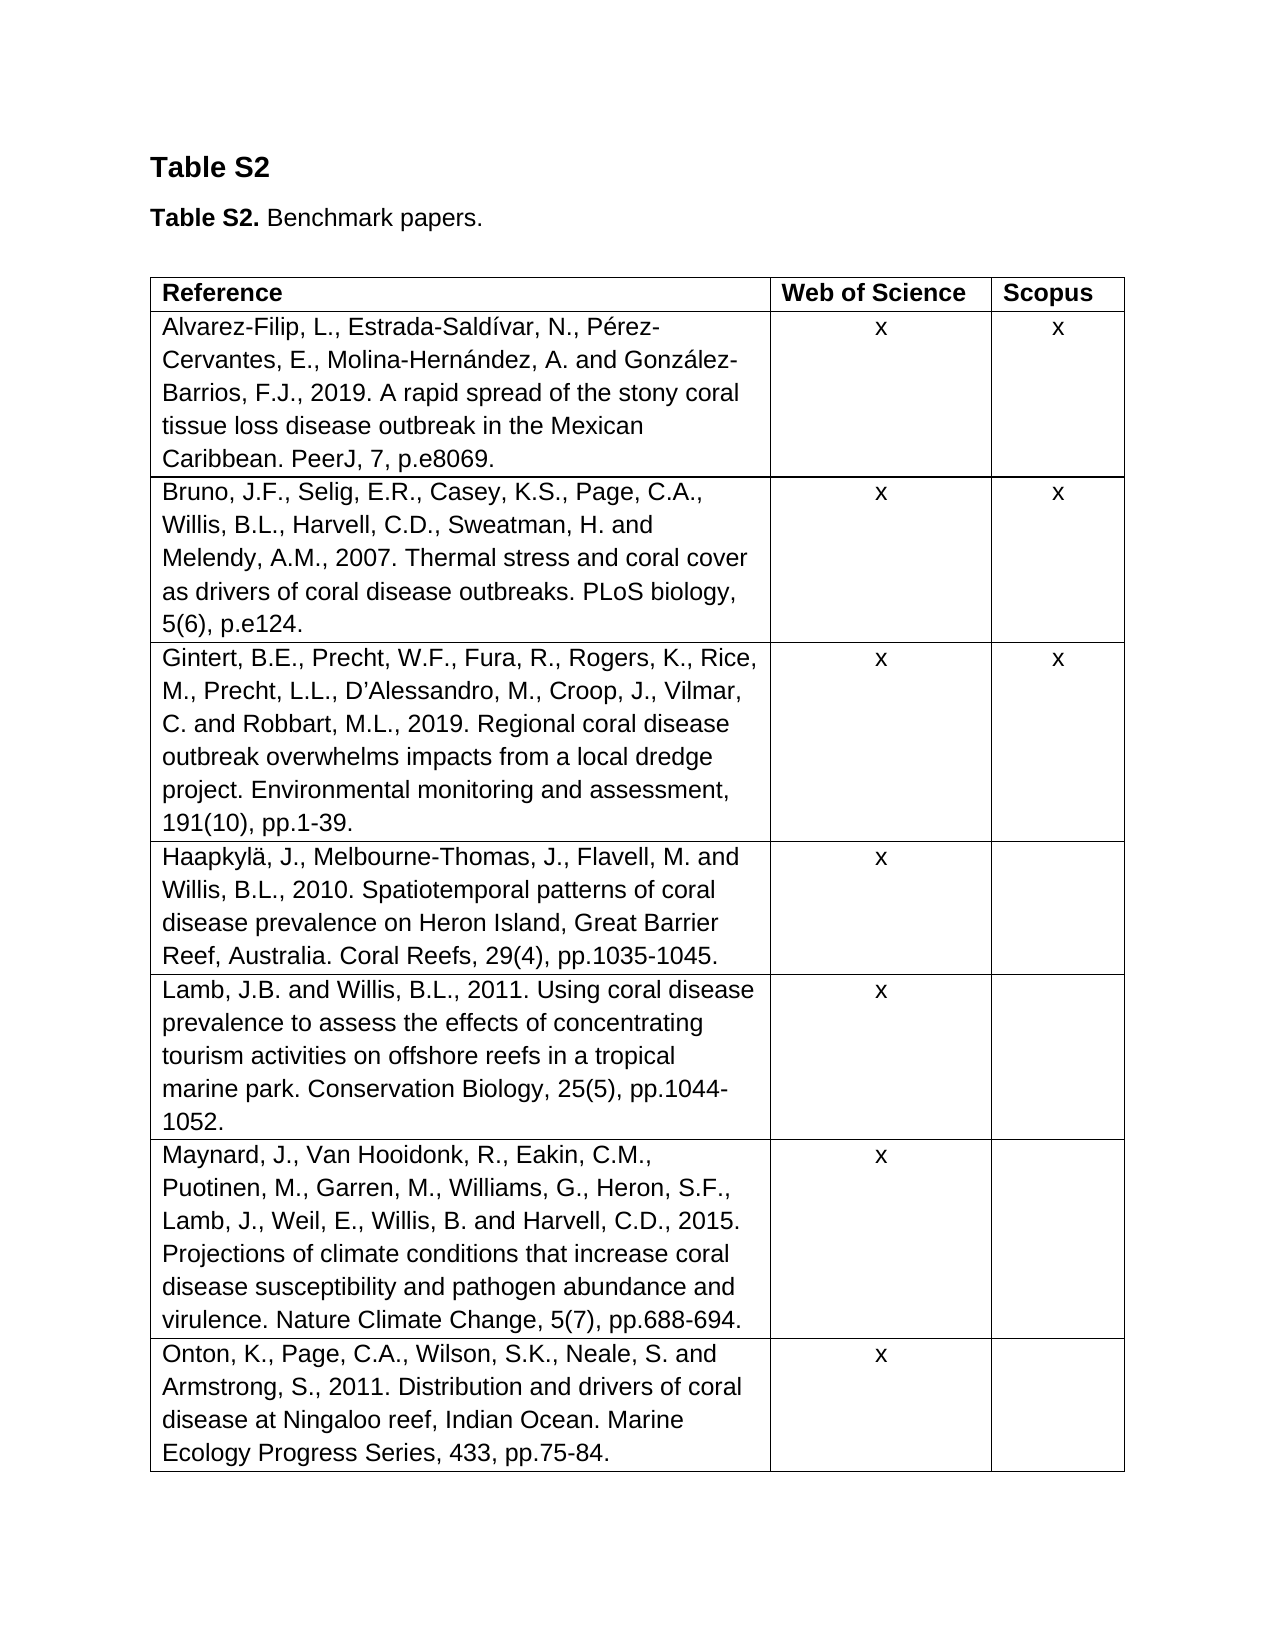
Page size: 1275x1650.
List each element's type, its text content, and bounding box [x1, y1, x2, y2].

table_cell x [771, 312, 991, 476]
table_cell x [992, 312, 1124, 476]
table_header Reference [151, 278, 770, 311]
text Table S2. Benchmark papers. [150, 203, 1125, 232]
table_cell Alvarez-Filip, L., Estrada-Saldívar, N., Pérez-Cervantes, E., Molina-Hernández, A. and González-Barrios, F.J., 2019. A rapid spread of the stony coral tissue loss disease outbreak in the Mexican Caribbean. PeerJ, 7, p.e8069. [151, 312, 770, 476]
table_cell x [992, 478, 1124, 642]
table_cell x [771, 1140, 991, 1338]
text Table S2 [150, 150, 1125, 183]
table_cell x [771, 1339, 991, 1471]
table_cell x [771, 842, 991, 973]
table_cell [992, 842, 1124, 973]
table_cell [992, 975, 1124, 1139]
table_cell [992, 1140, 1124, 1338]
table_cell x [771, 975, 991, 1139]
table_cell [992, 1339, 1124, 1471]
table_header Scopus [992, 278, 1124, 311]
table_cell x [771, 643, 991, 841]
table_cell Gintert, B.E., Precht, W.F., Fura, R., Rogers, K., Rice, M., Precht, L.L., D’Alessandro, M., Croop, J., Vilmar, C. and Robbart, M.L., 2019. Regional coral disease outbreak overwhelms impacts from a local dredge project. Environmental monitoring and assessment, 191(10), pp.1-39. [151, 643, 770, 841]
table_cell x [992, 643, 1124, 841]
table_cell Haapkylä, J., Melbourne-Thomas, J., Flavell, M. and Willis, B.L., 2010. Spatiotemporal patterns of coral disease prevalence on Heron Island, Great Barrier Reef, Australia. Coral Reefs, 29(4), pp.1035-1045. [151, 842, 770, 973]
table_cell Lamb, J.B. and Willis, B.L., 2011. Using coral disease prevalence to assess the effects of concentrating tourism activities on offshore reefs in a tropical marine park. Conservation Biology, 25(5), pp.1044-1052. [151, 975, 770, 1139]
table_cell Maynard, J., Van Hooidonk, R., Eakin, C.M., Puotinen, M., Garren, M., Williams, G., Heron, S.F., Lamb, J., Weil, E., Willis, B. and Harvell, C.D., 2015. Projections of climate conditions that increase coral disease susceptibility and pathogen abundance and virulence. Nature Climate Change, 5(7), pp.688-694. [151, 1140, 770, 1338]
table_header Web of Science [771, 278, 991, 311]
table_cell Bruno, J.F., Selig, E.R., Casey, K.S., Page, C.A., Willis, B.L., Harvell, C.D., Sweatman, H. and Melendy, A.M., 2007. Thermal stress and coral cover as drivers of coral disease outbreaks. PLoS biology, 5(6), p.e124. [151, 478, 770, 642]
table_cell Onton, K., Page, C.A., Wilson, S.K., Neale, S. and Armstrong, S., 2011. Distribution and drivers of coral disease at Ningaloo reef, Indian Ocean. Marine Ecology Progress Series, 433, pp.75-84. [151, 1339, 770, 1471]
table_cell x [771, 478, 991, 642]
